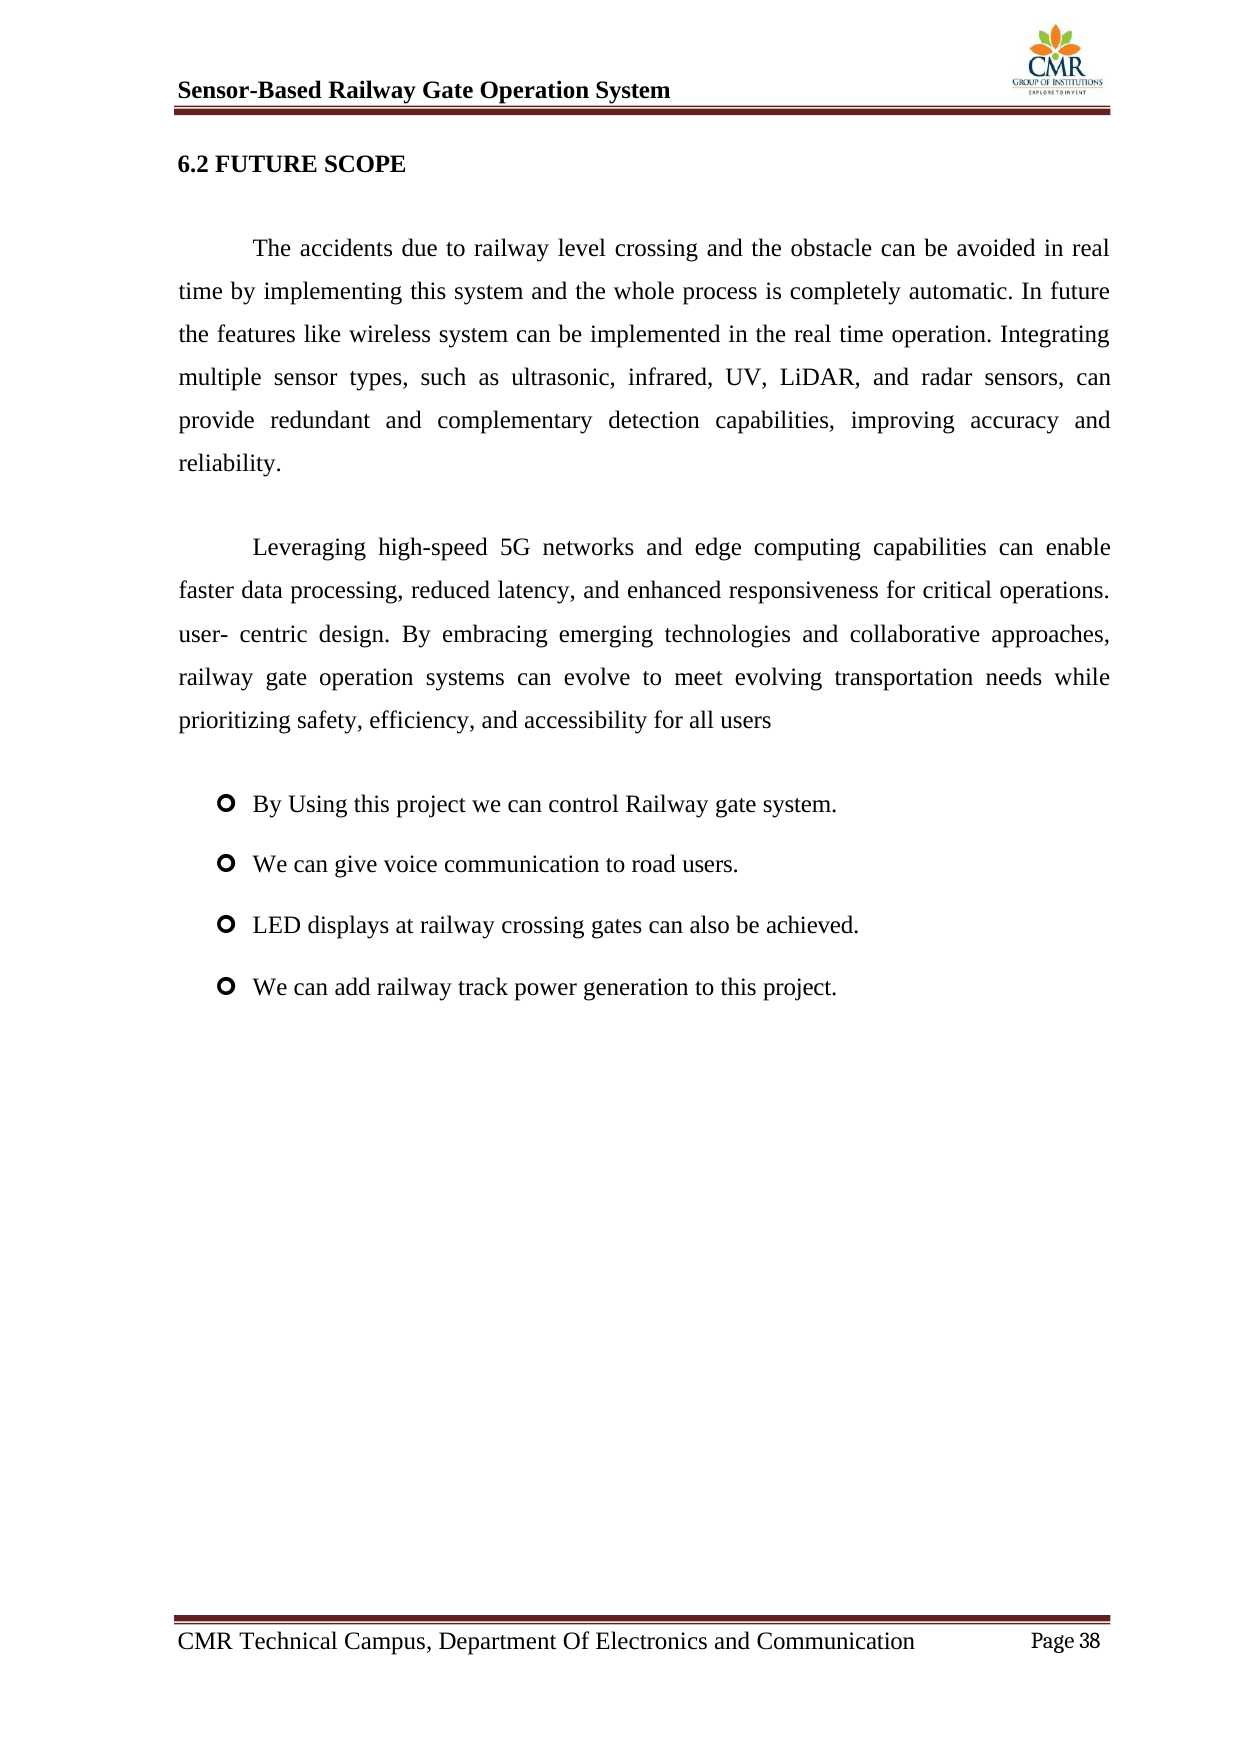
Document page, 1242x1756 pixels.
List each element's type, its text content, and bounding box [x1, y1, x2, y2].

text The accidents due to railway level crossing and the obstacle can be avoided in real time by implementing this system and the whole process is completely automatic. In future the features like wireless system can be implemented in the real time operation. Integrating multiple sensor types, such as ultrasonic, infrared, UV, LiDAR, and radar sensors, can provide redundant and complementary detection capabilities, improving accuracy and reliability. [178, 233, 1111, 477]
list We can add railway track power generation to this project. [215, 972, 1183, 1000]
list By Using this project we can control Railway gate system. [215, 789, 1183, 817]
picture [1011, 21, 1107, 96]
list LED displays at railway crossing gates can also be achieved. [215, 911, 1183, 939]
subtitle FUTURE SCOPE [177, 149, 1183, 177]
text Leveraging high-speed 5G networks and edge computing capabilities can enable faster data processing, reduced latency, and enhanced responsiveness for critical operations. user- centric design. By embracing emerging technologies and collaborative approaches, railway gate operation systems can evolve to meet evolving transportation needs while prioritizing safety, efficiency, and accessibility for all users [178, 532, 1111, 734]
list We can give voice communication to road users. [215, 849, 1183, 878]
